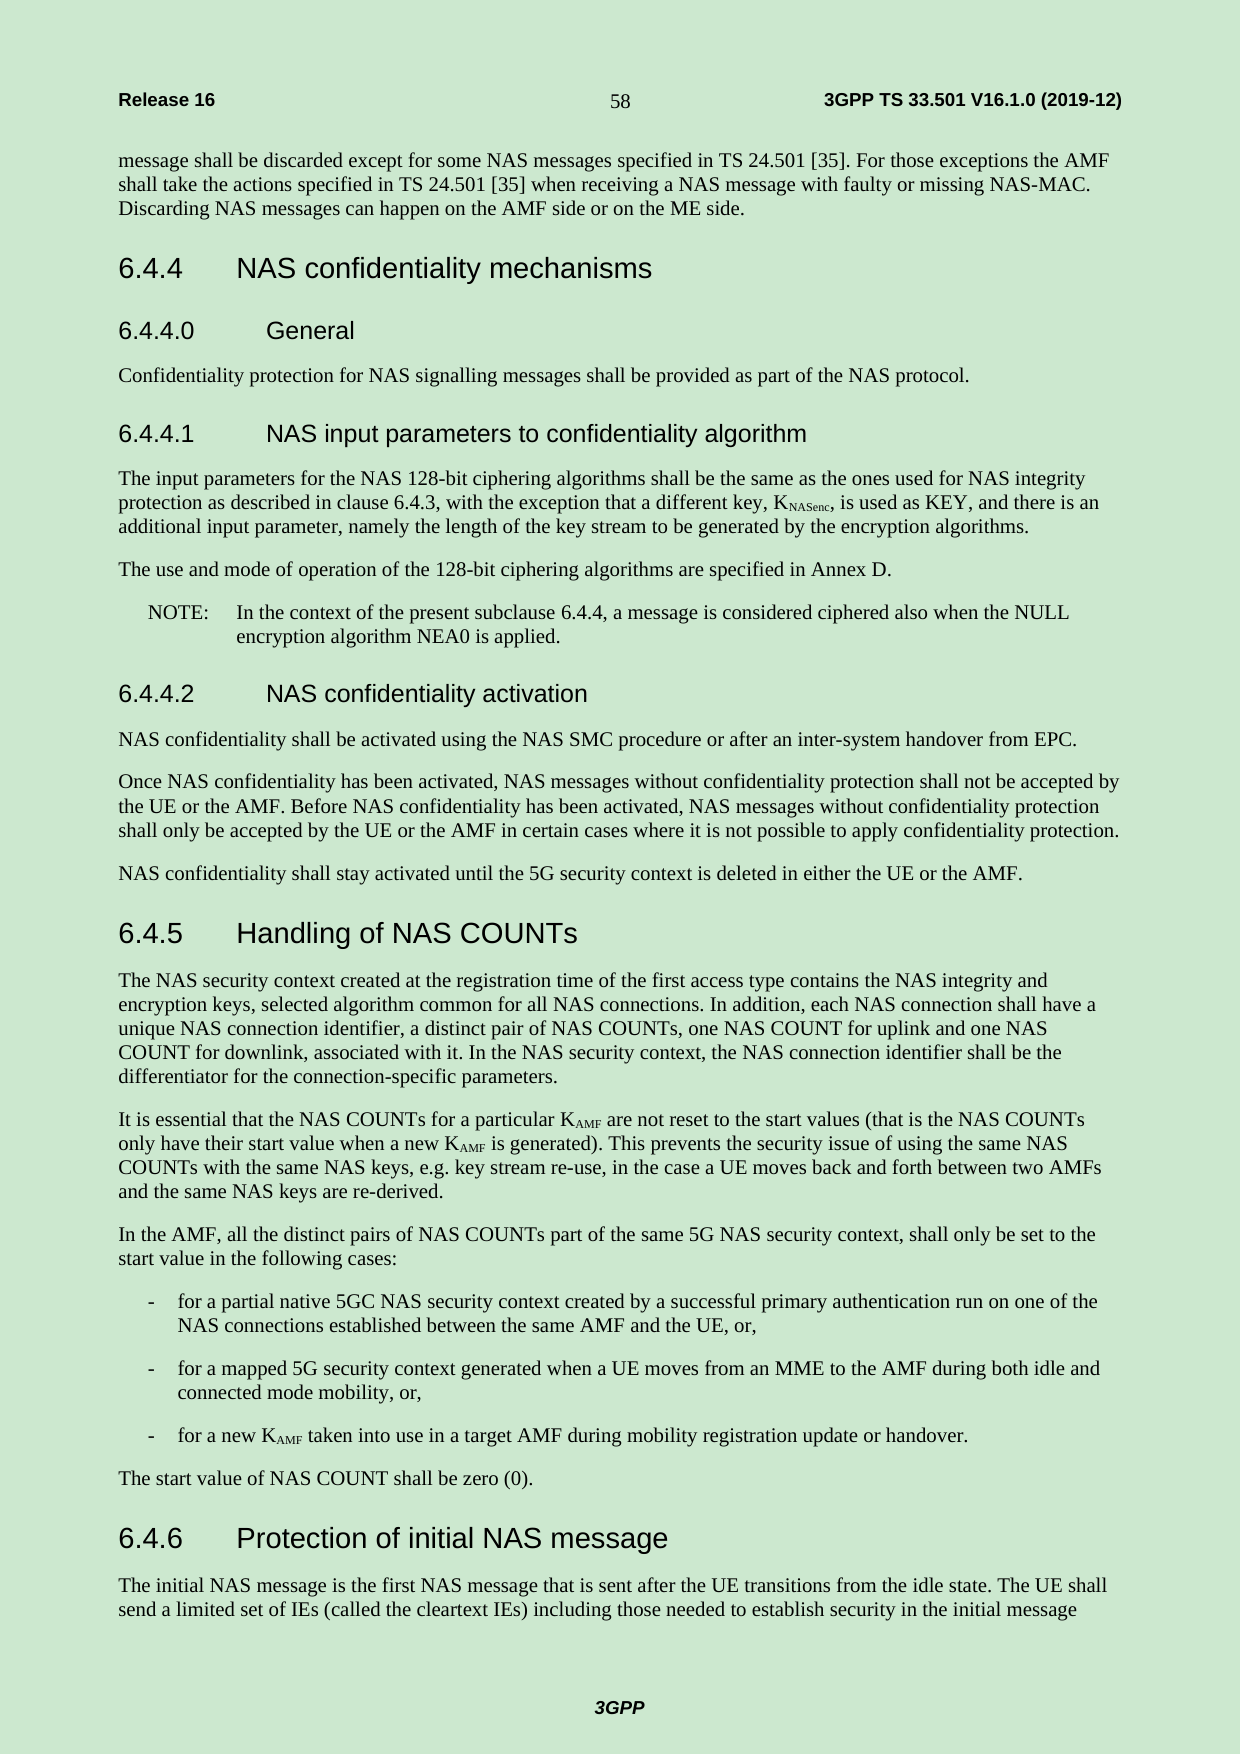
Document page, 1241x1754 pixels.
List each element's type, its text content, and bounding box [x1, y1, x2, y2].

text NAS confidentiality shall be activated using the NAS SMC procedure or after an inter-system handover from EPC. [118, 727, 1122, 751]
text It is essential that the NAS COUNTs for a particular KAMF are not reset to the start values (that is the NAS COUNTs only have their start value when a new KAMF is generated). This prevents the security issue of using the same NAS COUNTs with the same NAS keys, e.g. key stream re-use, in the case a UE moves back and forth between two AMFs and the same NAS keys are re-derived. [118, 1107, 1122, 1203]
text NAS confidentiality shall stay activated until the 5G security context is deleted in either the UE or the AMF. [118, 860, 1122, 884]
subtitle 6.4.4.1 NAS input parameters to confidentiality algorithm [118, 418, 1122, 447]
text - for a partial native 5GC NAS security context created by a successful primary authentication run on one of the NAS connections established between the same AMF and the UE, or, [148, 1289, 1122, 1337]
subtitle 6.4.4 NAS confidentiality mechanisms [118, 251, 1122, 284]
text Once NAS confidentiality has been activated, NAS messages without confidentiality protection shall not be accepted by the UE or the AMF. Before NAS confidentiality has been activated, NAS messages without confidentiality protection shall only be accepted by the UE or the AMF in certain cases where it is not possible to apply confidentiality protection. [118, 769, 1122, 842]
text - for a new KAMF taken into use in a target AMF during mobility registration update or handover. [148, 1423, 1122, 1447]
text - for a mapped 5G security context generated when a UE moves from an MME to the AMF during both idle and connected mode mobility, or, [148, 1356, 1122, 1404]
text Confidentiality protection for NAS signalling messages shall be provided as part of the NAS protocol. [118, 363, 1122, 387]
subtitle 6.4.6 Protection of initial NAS message [118, 1521, 1122, 1554]
text NOTE: In the context of the present subclause 6.4.4, a message is considered ciphered also when the NULL encryption algorithm NEA0 is applied. [148, 600, 1122, 648]
subtitle 6.4.5 Handling of NAS COUNTs [118, 916, 1122, 949]
subtitle 6.4.4.2 NAS confidentiality activation [118, 679, 1122, 708]
text The use and mode of operation of the 128-bit ciphering algorithms are specified in Annex D. [118, 557, 1122, 581]
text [118, 147, 1122, 220]
text The input parameters for the NAS 128-bit ciphering algorithms shall be the same as the ones used for NAS integrity protection as described in clause 6.4.3, with the exception that a different key, KNASenc, is used as KEY, and there is an additional input parameter, namely the length of the key stream to be generated by the encryption algorithms. [118, 466, 1122, 538]
text The start value of NAS COUNT shall be zero (0). [118, 1466, 1122, 1489]
text In the AMF, all the distinct pairs of NAS COUNTs part of the same 5G NAS security context, shall only be set to the start value in the following cases: [118, 1222, 1122, 1270]
subtitle 6.4.4.0 General [118, 316, 1122, 344]
text The NAS security context created at the registration time of the first access type contains the NAS integrity and encryption keys, selected algorithm common for all NAS connections. In addition, each NAS connection shall have a unique NAS connection identifier, a distinct pair of NAS COUNTs, one NAS COUNT for uplink and one NAS COUNT for downlink, associated with it. In the NAS security context, the NAS connection identifier shall be the differentiator for the connection-specific parameters. [118, 968, 1122, 1088]
